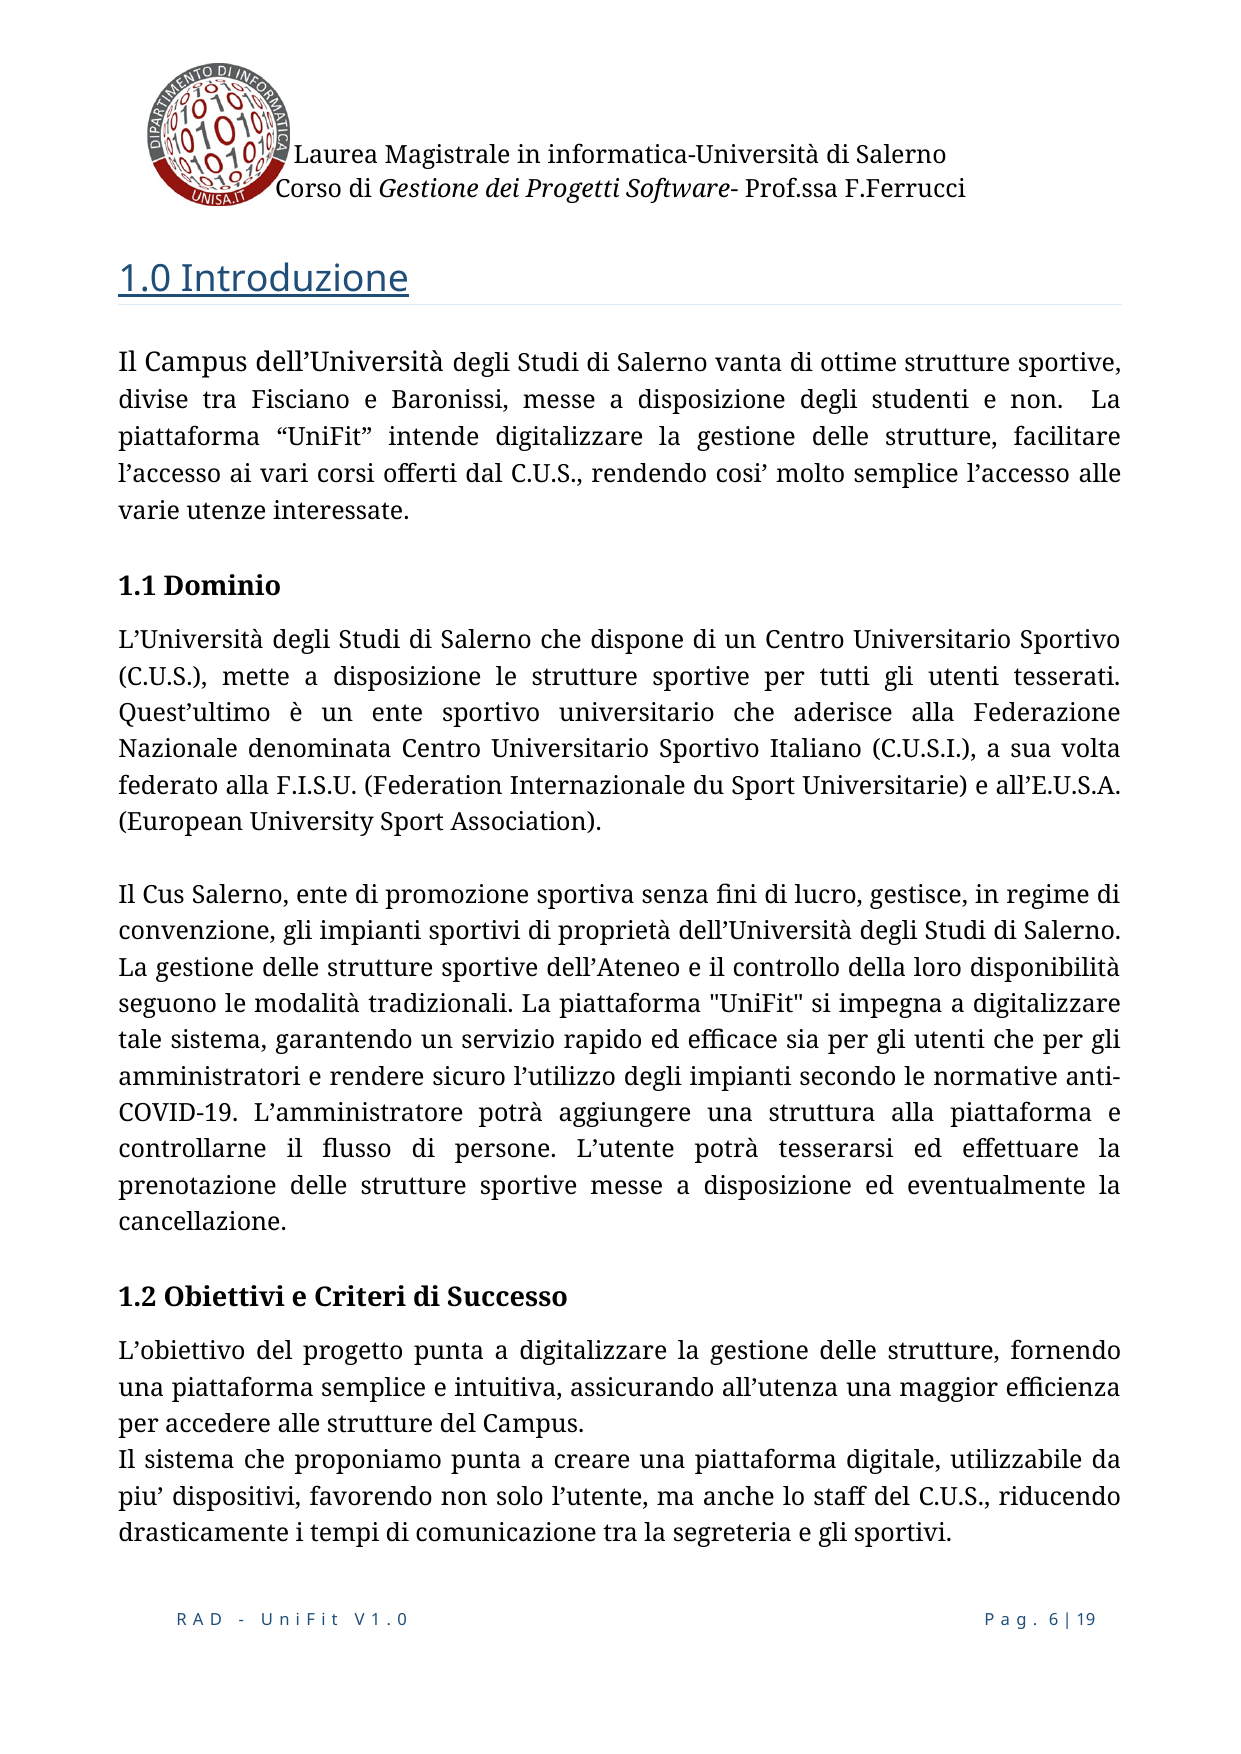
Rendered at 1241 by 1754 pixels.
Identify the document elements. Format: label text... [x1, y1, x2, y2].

text L’Università degli Studi di Salerno che dispone di un Centro Universitario Sportivo (C.U.S.), mette a disposizione le strutture sportive per tutti gli utenti tesserati. Quest’ultimo è un ente sportivo universitario che aderisce alla Federazione Nazionale denominata Centro Universitario Sportivo Italiano (C.U.S.I.), a sua volta federato alla F.I.S.U. (Federation Internazionale du Sport Universitarie) e all’E.U.S.A. (European University Sport Association). [118, 622, 1122, 838]
text 1.1 Dominio [118, 567, 1122, 604]
text Il Campus dell’Università degli Studi di Salerno vanta di ottime strutture sportive, divise tra Fisciano e Baronissi, messe a disposizione degli studenti e non. La piattaforma “UniFit” intende digitalizzare la gestione delle strutture, facilitare l’accesso ai vari corsi offerti dal C.U.S., rendendo cosi’ molto semplice l’accesso alle varie utenze interessate. [118, 343, 1122, 527]
picture [147, 63, 290, 206]
text 1.0 Introduzione [118, 251, 1122, 304]
text Il Cus Salerno, ente di promozione sportiva senza fini di lucro, gestisce, in regime di convenzione, gli impianti sportivi di proprietà dell’Università degli Studi di Salerno. La gestione delle strutture sportive dell’Ateneo e il controllo della loro disponibilità seguono le modalità tradizionali. La piattaforma "UniFit" si impegna a digitalizzare tale sistema, garantendo un servizio rapido ed efficace sia per gli utenti che per gli amministratori e rendere sicuro l’utilizzo degli impianti secondo le normative anti- COVID-19. L’amministratore potrà aggiungere una struttura alla piattaforma e controllarne il flusso di persone. L’utente potrà tesserarsi ed effettuare la prenotazione delle strutture sportive messe a disposizione ed eventualmente la cancellazione. [118, 877, 1122, 1238]
text Il sistema che proponiamo punta a creare una piattaforma digitale, utilizzabile da piu’ dispositivi, favorendo non solo l’utente, ma anche lo staff del C.U.S., riducendo drasticamente i tempi di comunicazione tra la segreteria e gli sportivi. [118, 1442, 1122, 1549]
text L’obiettivo del progetto punta a digitalizzare la gestione delle strutture, fornendo una piattaforma semplice e intuitiva, assicurando all’utenza una maggior efficienza per accedere alle strutture del Campus. [118, 1333, 1122, 1440]
text 1.2 Obiettivi e Criteri di Successo [118, 1278, 1122, 1314]
